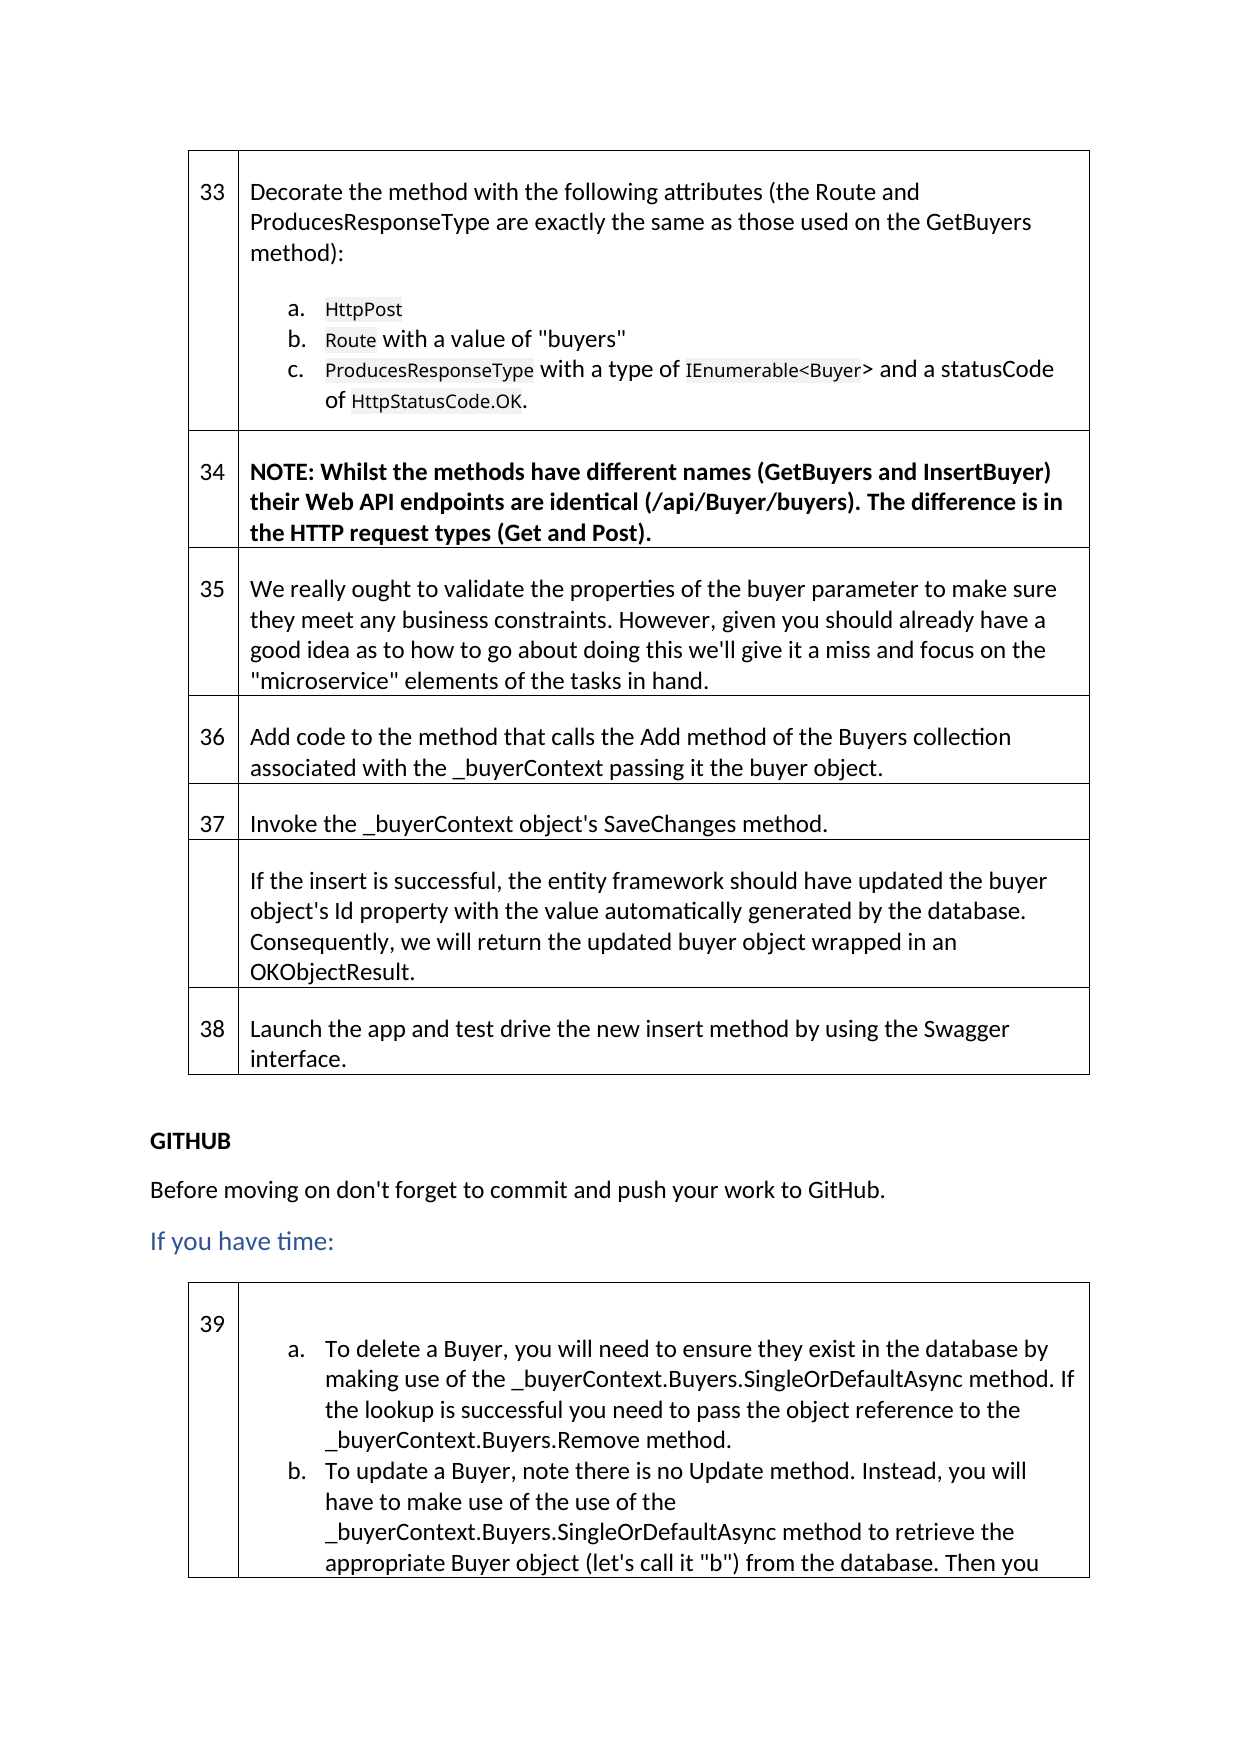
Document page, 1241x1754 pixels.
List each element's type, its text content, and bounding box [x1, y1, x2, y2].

table_cell If the insert is successful, the entity framework should have updated the buyer object's Id property with the value automatically generated by the database. Consequently, we will return the updated buyer object wrapped in an OKObjectResult. [239, 840, 1089, 987]
table_cell Launch the app and test drive the new insert method by using the Swagger interface. [239, 988, 1089, 1074]
subtitle If you have time: [150, 1224, 1090, 1257]
table_cell Decorate the method with the following attributes (the Route and ProducesResponseType are exactly the same as those used on the GetBuyers method): HttpPost Route with a value of "buyers" ProducesResponseType with a type of IEnumerable<Buyer> and a statusCode of HttpStatusCode.OK. [239, 151, 1089, 429]
table_cell 38 [189, 988, 238, 1074]
text GITHUB [150, 1125, 1090, 1155]
table_header 39 [189, 1283, 238, 1577]
table_cell 37 [189, 784, 238, 839]
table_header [239, 1283, 1089, 1577]
table_cell 35 [189, 548, 238, 695]
table_cell Invoke the _buyerContext object's SaveChanges method. [239, 784, 1089, 839]
table_cell NOTE: Whilst the methods have different names (GetBuyers and InsertBuyer) their Web API endpoints are identical (/api/Buyer/buyers). The difference is in the HTTP request types (Get and Post). [239, 431, 1089, 547]
table_cell 34 [189, 431, 238, 547]
table_cell [189, 840, 238, 987]
table_cell We really ought to validate the properties of the buyer parameter to make sure they meet any business constraints. However, given you should already have a good idea as to how to go about doing this we'll give it a miss and focus on the "microservice" elements of the tasks in hand. [239, 548, 1089, 695]
text Before moving on don't forget to commit and push your work to GitHub. [150, 1174, 1090, 1205]
table_cell 36 [189, 696, 238, 782]
table_cell 33 [189, 151, 238, 429]
table_cell Add code to the method that calls the Add method of the Buyers collection associated with the _buyerContext passing it the buyer object. [239, 696, 1089, 782]
